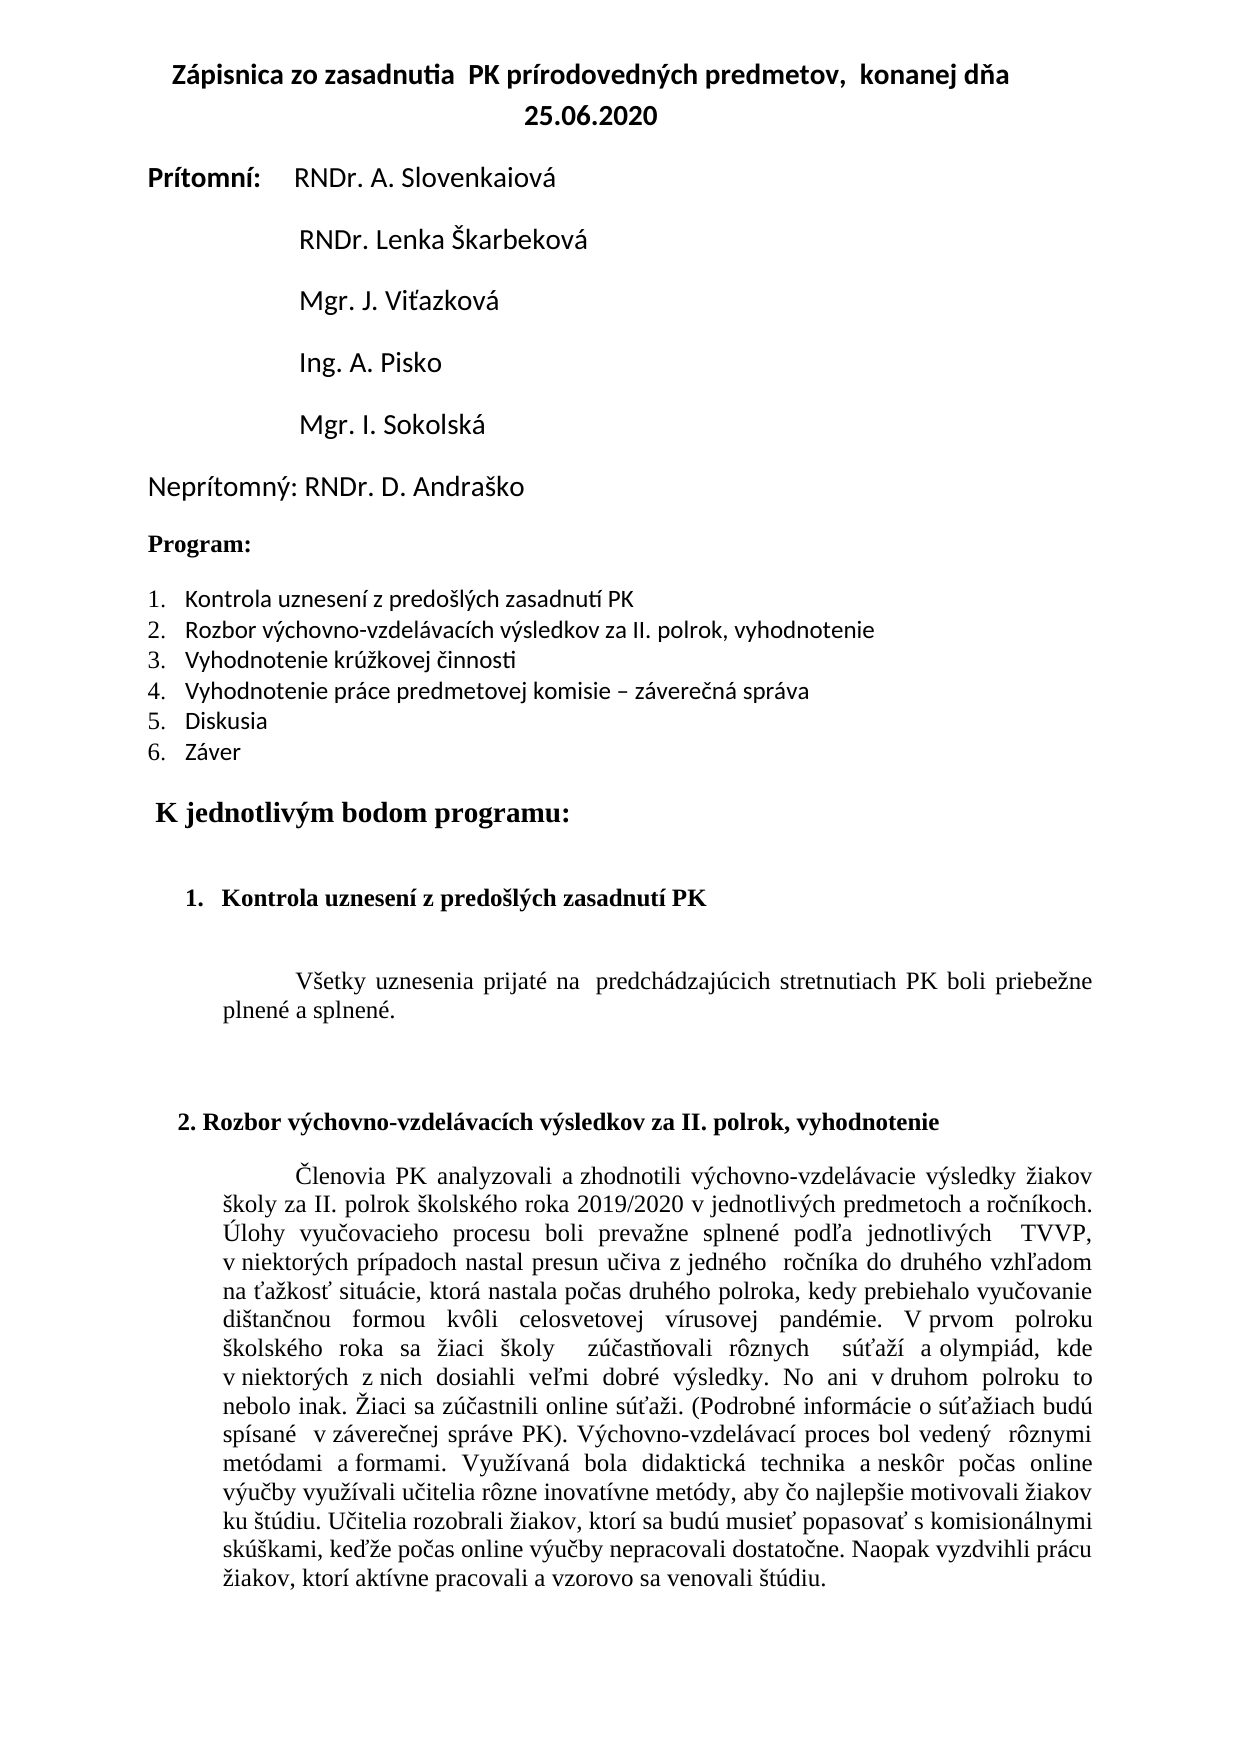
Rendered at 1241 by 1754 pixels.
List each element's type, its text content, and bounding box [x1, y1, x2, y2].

list Rozbor výchovno-vzdelávacích výsledkov za II. polrok, vyhodnotenie [147, 614, 1093, 644]
text Neprítomný: RNDr. D. Andraško [148, 468, 1034, 503]
text K jednotlivým bodom programu: [155, 795, 1093, 829]
text 2. Rozbor výchovno-vzdelávacích výsledkov za II. polrok, vyhodnotenie [177, 1107, 1093, 1136]
list Vyhodnotenie krúžkovej činnosti [147, 644, 1093, 675]
text RNDr. Lenka Škarbeková [148, 221, 1034, 256]
text Ing. A. Pisko [148, 344, 1034, 380]
text 1. Kontrola uznesení z predošlých zasadnutí PK [185, 883, 1093, 912]
text Mgr. I. Sokolská [148, 406, 1034, 442]
list Záver [147, 736, 1093, 767]
list Diskusia [147, 706, 1093, 736]
text Členovia PK analyzovali a zhodnotili výchovno-vzdelávacie výsledky žiakov školy za II. polrok školského roka 2019/2020 v jednotlivých predmetoch a ročníkoch. Úlohy vyučovacieho procesu boli prevažne splnené podľa jednotlivých TVVP, v niektorých prípadoch nastal presun učiva z jedného ročníka do druhého vzhľadom na ťažkosť situácie, ktorá nastala počas druhého polroka, kedy prebiehalo vyučovanie dištančnou formou kvôli celosvetovej vírusovej pandémie. V prvom polroku školského roka sa žiaci školy zúčastňovali rôznych súťaží a olympiád, kde v niektorých z nich dosiahli veľmi dobré výsledky. No ani v druhom polroku to nebolo inak. Žiaci sa zúčastnili online súťaži. (Podrobné informácie o súťažiach budú spísané v záverečnej správe PK). Výchovno-vzdelávací proces bol vedený rôznymi metódami a formami. Využívaná bola didaktická technika a neskôr počas online výučby využívali učitelia rôzne inovatívne metódy, aby čo najlepšie motivovali žiakov ku štúdiu. Učitelia rozobrali žiakov, ktorí sa budú musieť popasovať s komisionálnymi skúškami, keďže počas online výučby nepracovali dostatočne. Naopak vyzdvihli prácu žiakov, ktorí aktívne pracovali a vzorovo sa venovali štúdiu. [223, 1161, 1093, 1592]
text Všetky uznesenia prijaté na predchádzajúcich stretnutiach PK boli priebežne plnené a splnené. [223, 966, 1093, 1023]
list Vyhodnotenie práce predmetovej komisie – záverečná správa [147, 675, 1093, 706]
text Mgr. J. Viťazková [148, 282, 1034, 318]
list Kontrola uznesení z predošlých zasadnutí PK [147, 583, 1093, 614]
text Zápisnica zo zasadnutia PK prírodovedných predmetov, konanej dňa 25.06.2020 [148, 56, 1034, 133]
text Program: [148, 529, 1093, 558]
text Prítomní: RNDr. A. Slovenkaiová [148, 159, 1034, 194]
